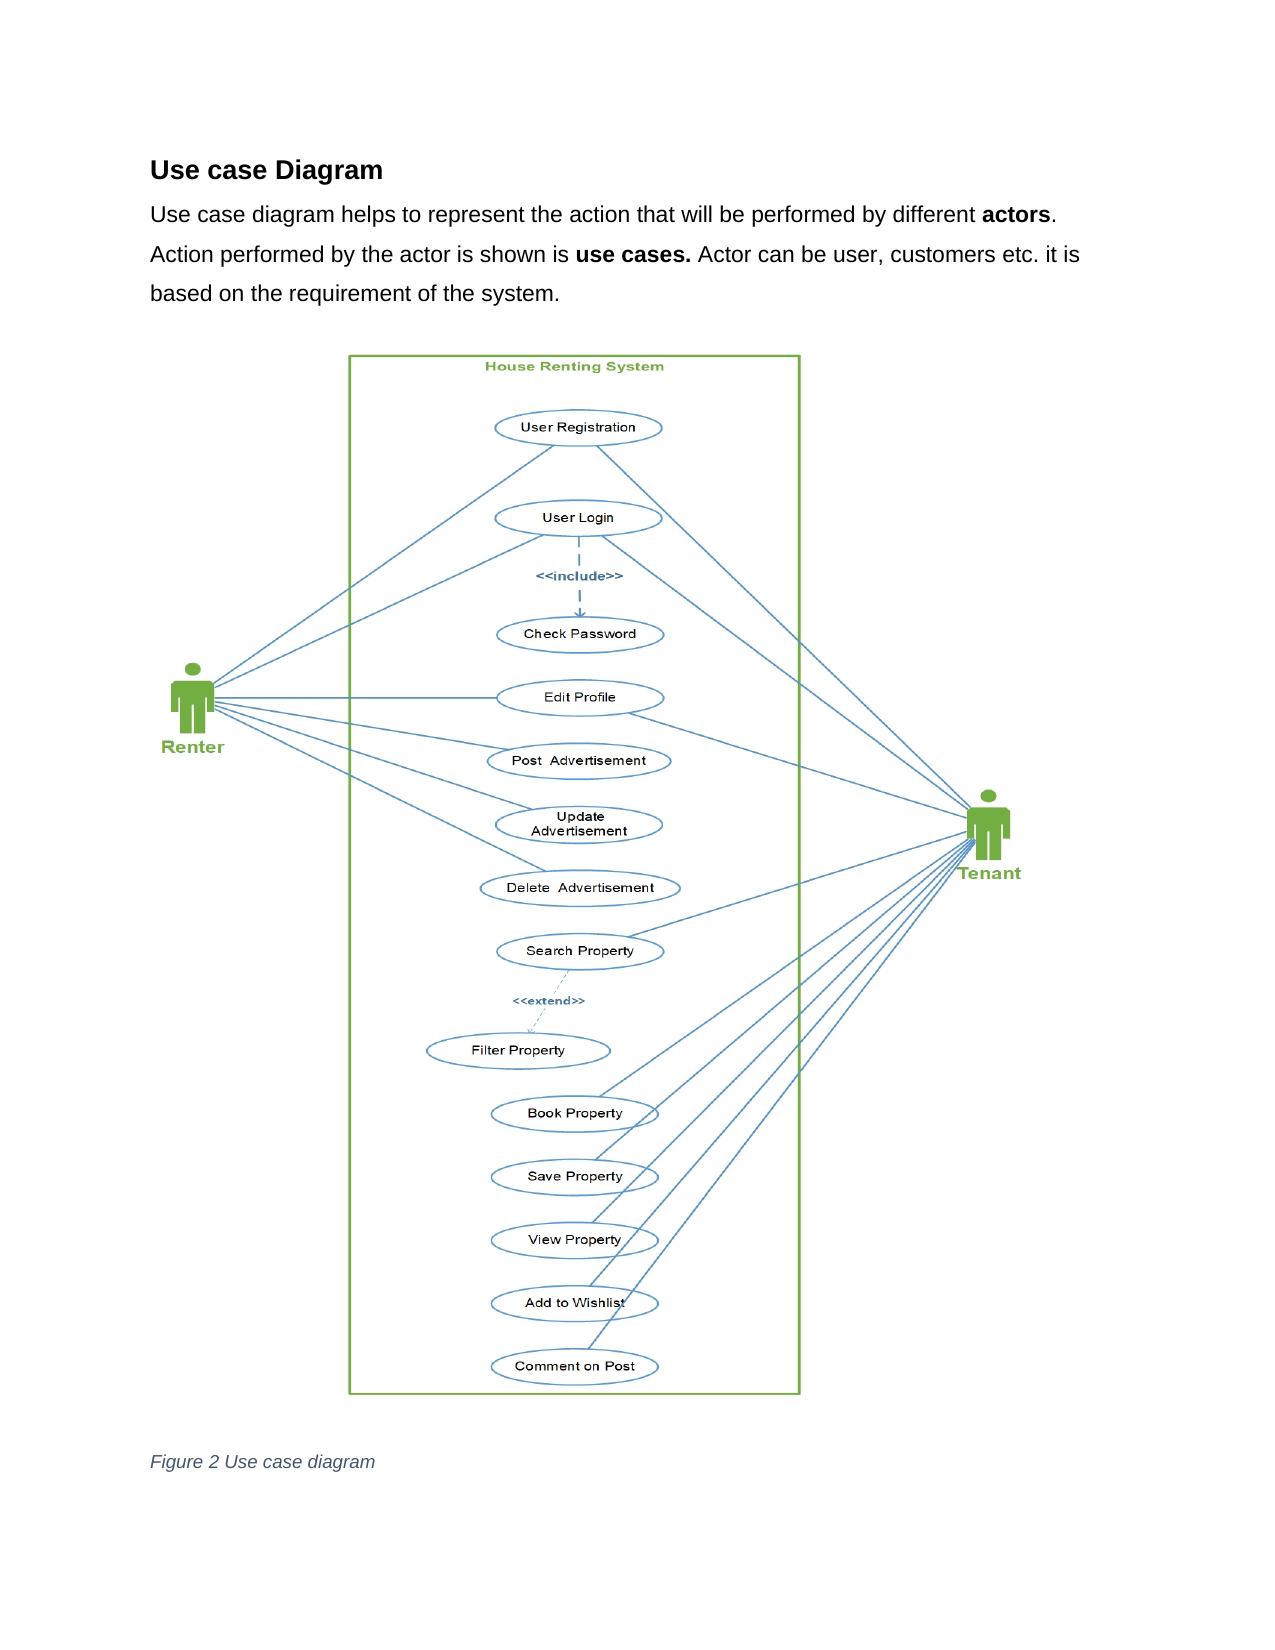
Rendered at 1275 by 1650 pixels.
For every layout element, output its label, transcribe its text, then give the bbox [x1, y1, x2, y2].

text Use case diagram helps to represent the action that will be performed by different actors. Action performed by the actor is shown is use cases. Actor can be user, customers etc. it is based on the requirement of the system. [150, 201, 1125, 306]
picture [150, 336, 1037, 1422]
text Figure 2 Use case diagram [150, 1451, 1125, 1472]
subtitle Use case Diagram [150, 154, 1125, 185]
